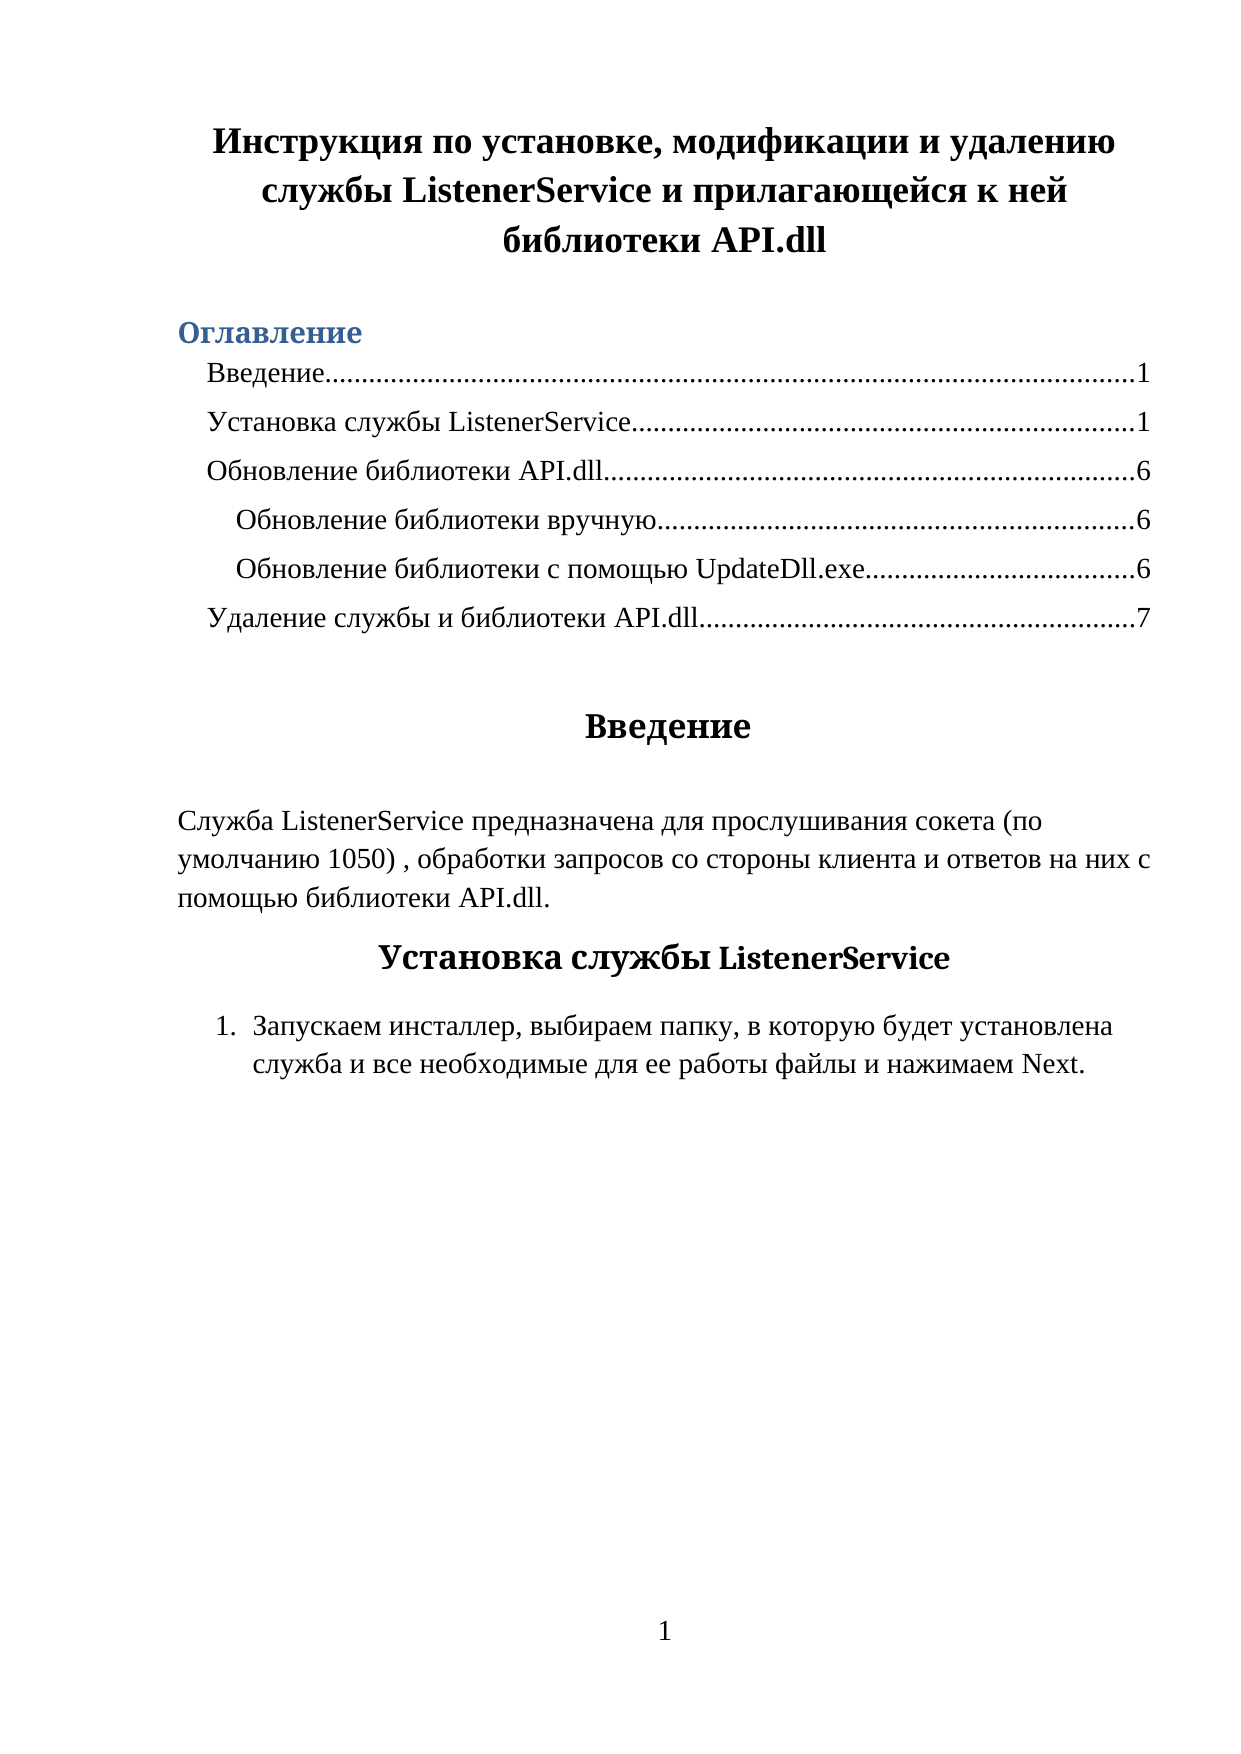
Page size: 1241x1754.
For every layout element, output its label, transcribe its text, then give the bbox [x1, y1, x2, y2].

list Запускаем инсталлер, выбираем папку, в которую будет установлена служба и все необходимые для ее работы файлы и нажимаем Next. [215, 1008, 1152, 1080]
subtitle Служба ListenerService предназначена для прослушивания сокета (по умолчанию 1050) , обработки запросов со стороны клиента и ответов на них с помощью библиотеки API.dll. [177, 803, 1152, 913]
subtitle Введение [177, 708, 1152, 747]
subtitle Установка службы ListenerService [177, 939, 1152, 977]
text Инструкция по установке, модификации и удалению службы ListenerService и прилагающейся к ней библиотеки API.dll [177, 118, 1152, 260]
